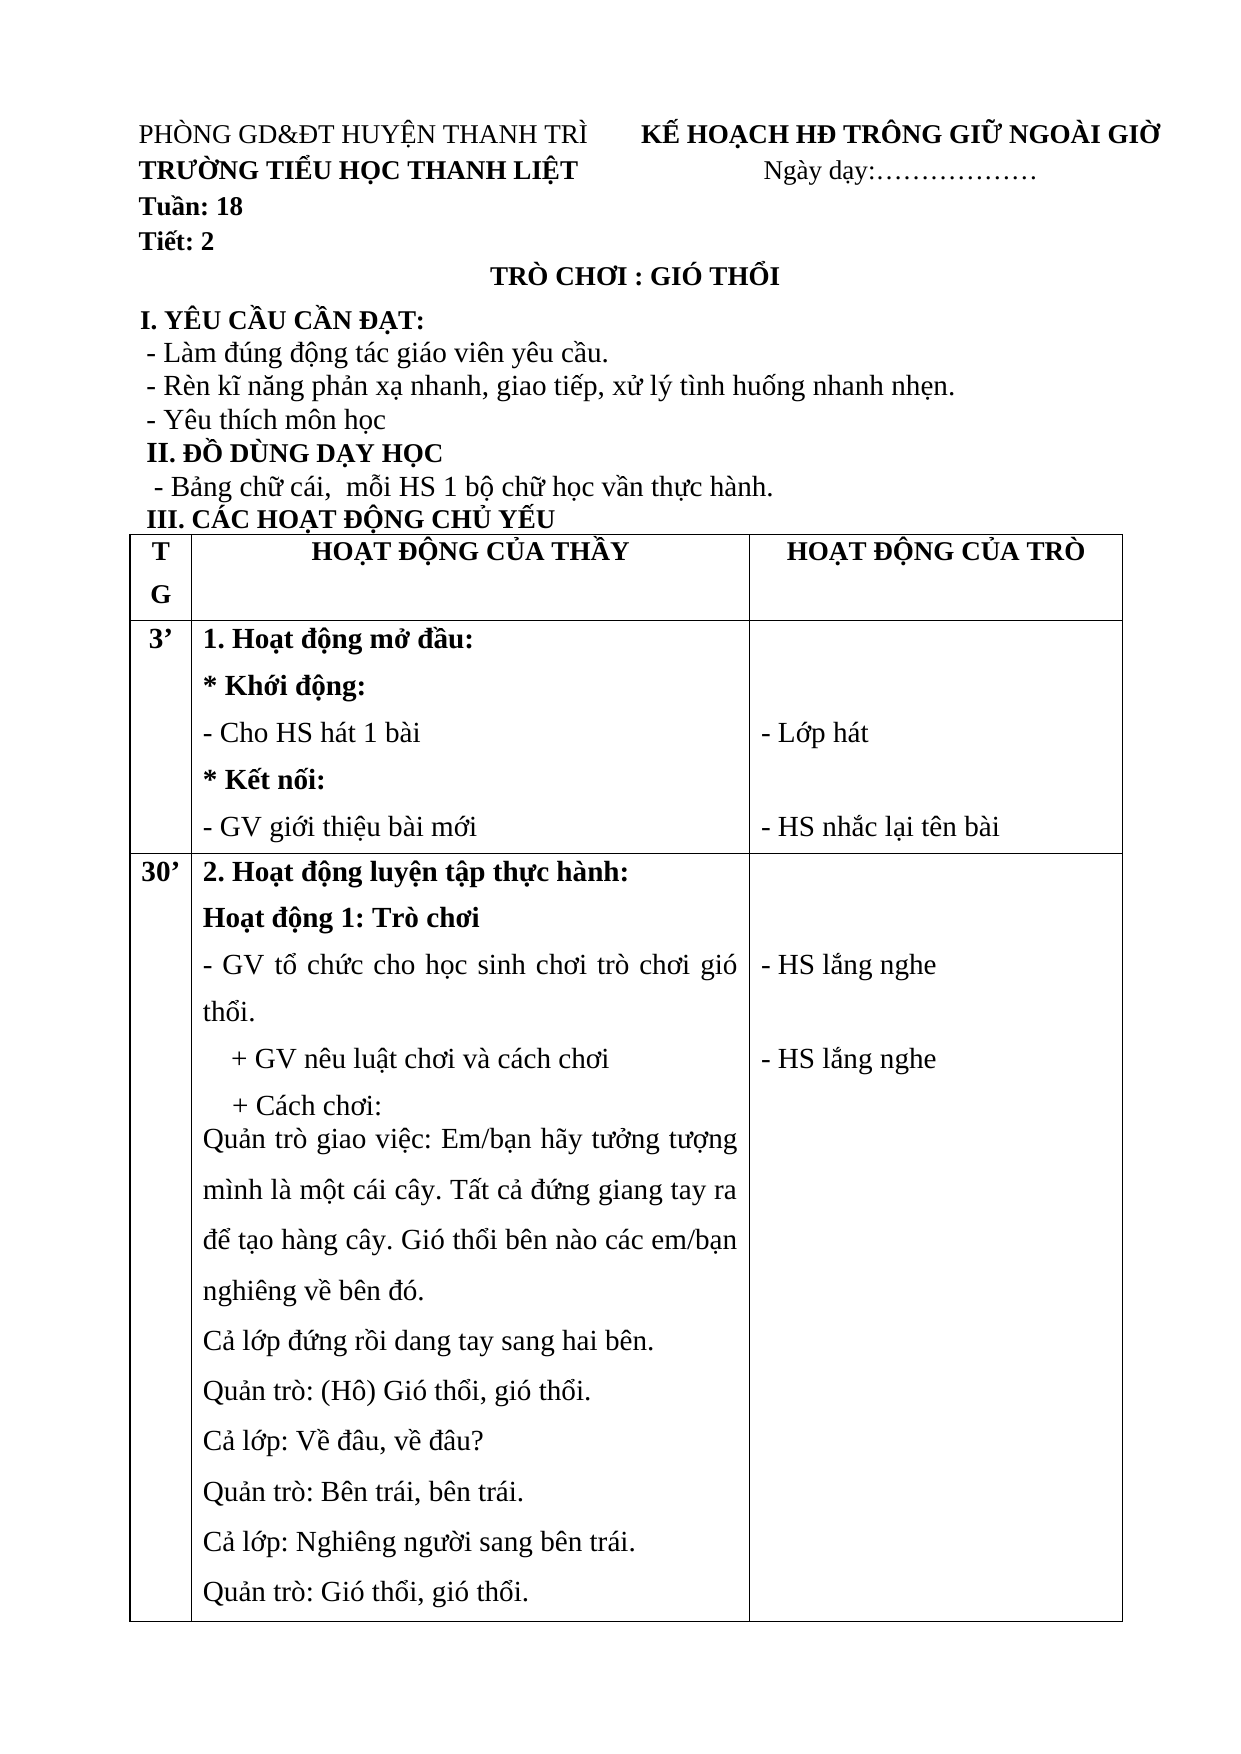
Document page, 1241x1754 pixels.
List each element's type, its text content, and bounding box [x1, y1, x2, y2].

table_cell 3’ [131, 621, 191, 853]
text III. CÁC HOẠT ĐỘNG CHỦ YẾU [137, 503, 1152, 534]
text I. YÊU CẦU CẦN ĐẠT: [118, 304, 1152, 335]
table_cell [750, 854, 1122, 1621]
table_cell 30’ [131, 854, 191, 1621]
table_header TG [131, 535, 191, 620]
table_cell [192, 854, 749, 1621]
text - Bảng chữ cái, mỗi HS 1 bộ chữ học vần thực hành. [137, 469, 1152, 503]
table_header PHÒNG GD&ĐT HUYỆN THANH TRÌ TRƯỜNG TIỂU HỌC THANH LIỆT Tuần: 18 Tiết: 2 [118, 118, 605, 260]
table_header HOẠT ĐỘNG CỦA TRÒ [750, 535, 1122, 620]
table_cell 1. Hoạt động mở đầu: * Khới động: - Cho HS hát 1 bài * Kết nối: - GV giới thiệu bài mới [192, 621, 749, 853]
text - Rèn kĩ năng phản xạ nhanh, giao tiếp, xử lý tình huống nhanh nhẹn. [137, 368, 1152, 402]
text II. ĐỒ DÙNG DẠY HỌC [137, 436, 1152, 469]
table_cell - Lớp hát - HS nhắc lại tên bài [750, 621, 1122, 853]
table_header KẾ HOẠCH HĐ TRÔNG GIỮ NGOÀI GIỜ Ngày dạy:……………… [605, 118, 1187, 260]
text TRÒ CHƠI : GIÓ THỔI [118, 260, 1152, 291]
text - Làm đúng động tác giáo viên yêu cầu. [137, 335, 1152, 368]
table_header HOẠT ĐỘNG CỦA THẦY [192, 535, 749, 620]
text - Yêu thích môn học [137, 402, 1152, 436]
